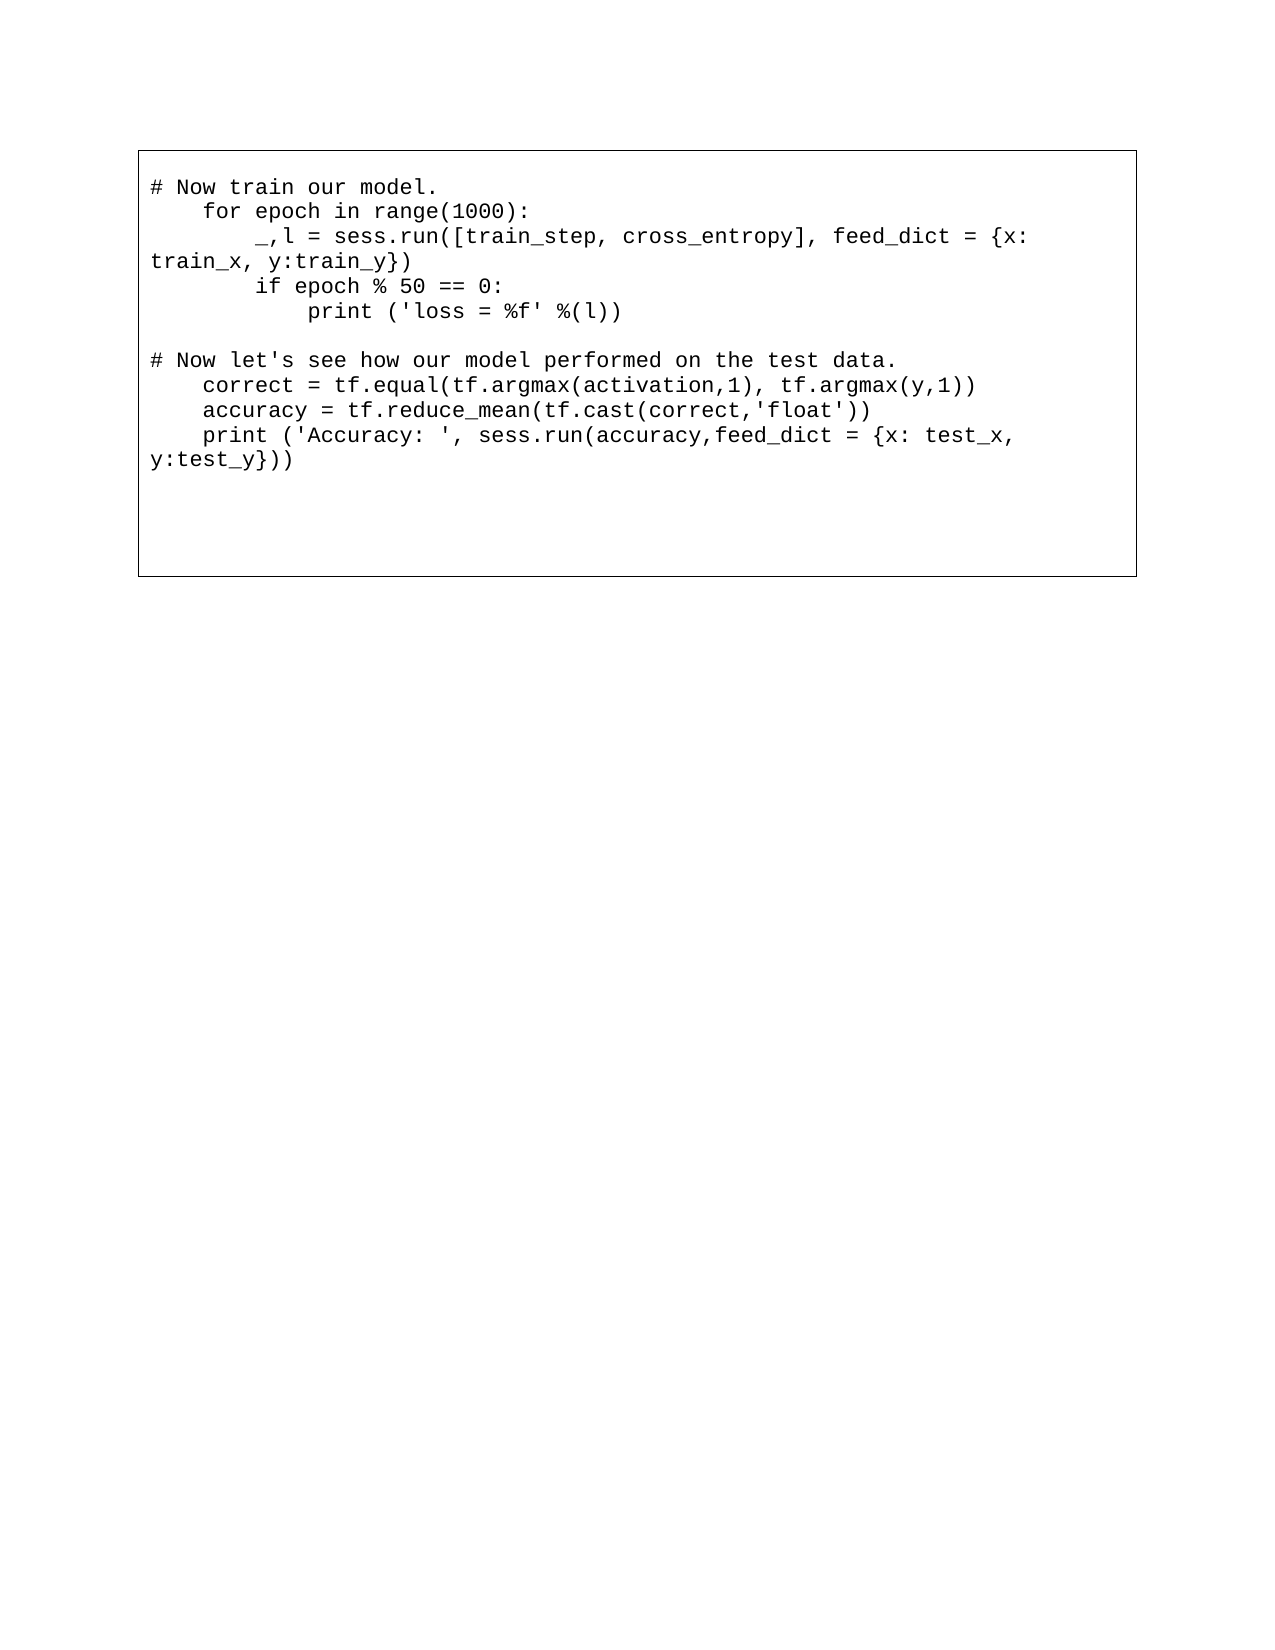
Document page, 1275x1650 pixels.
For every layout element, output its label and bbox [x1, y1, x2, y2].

table_header [139, 151, 1136, 576]
